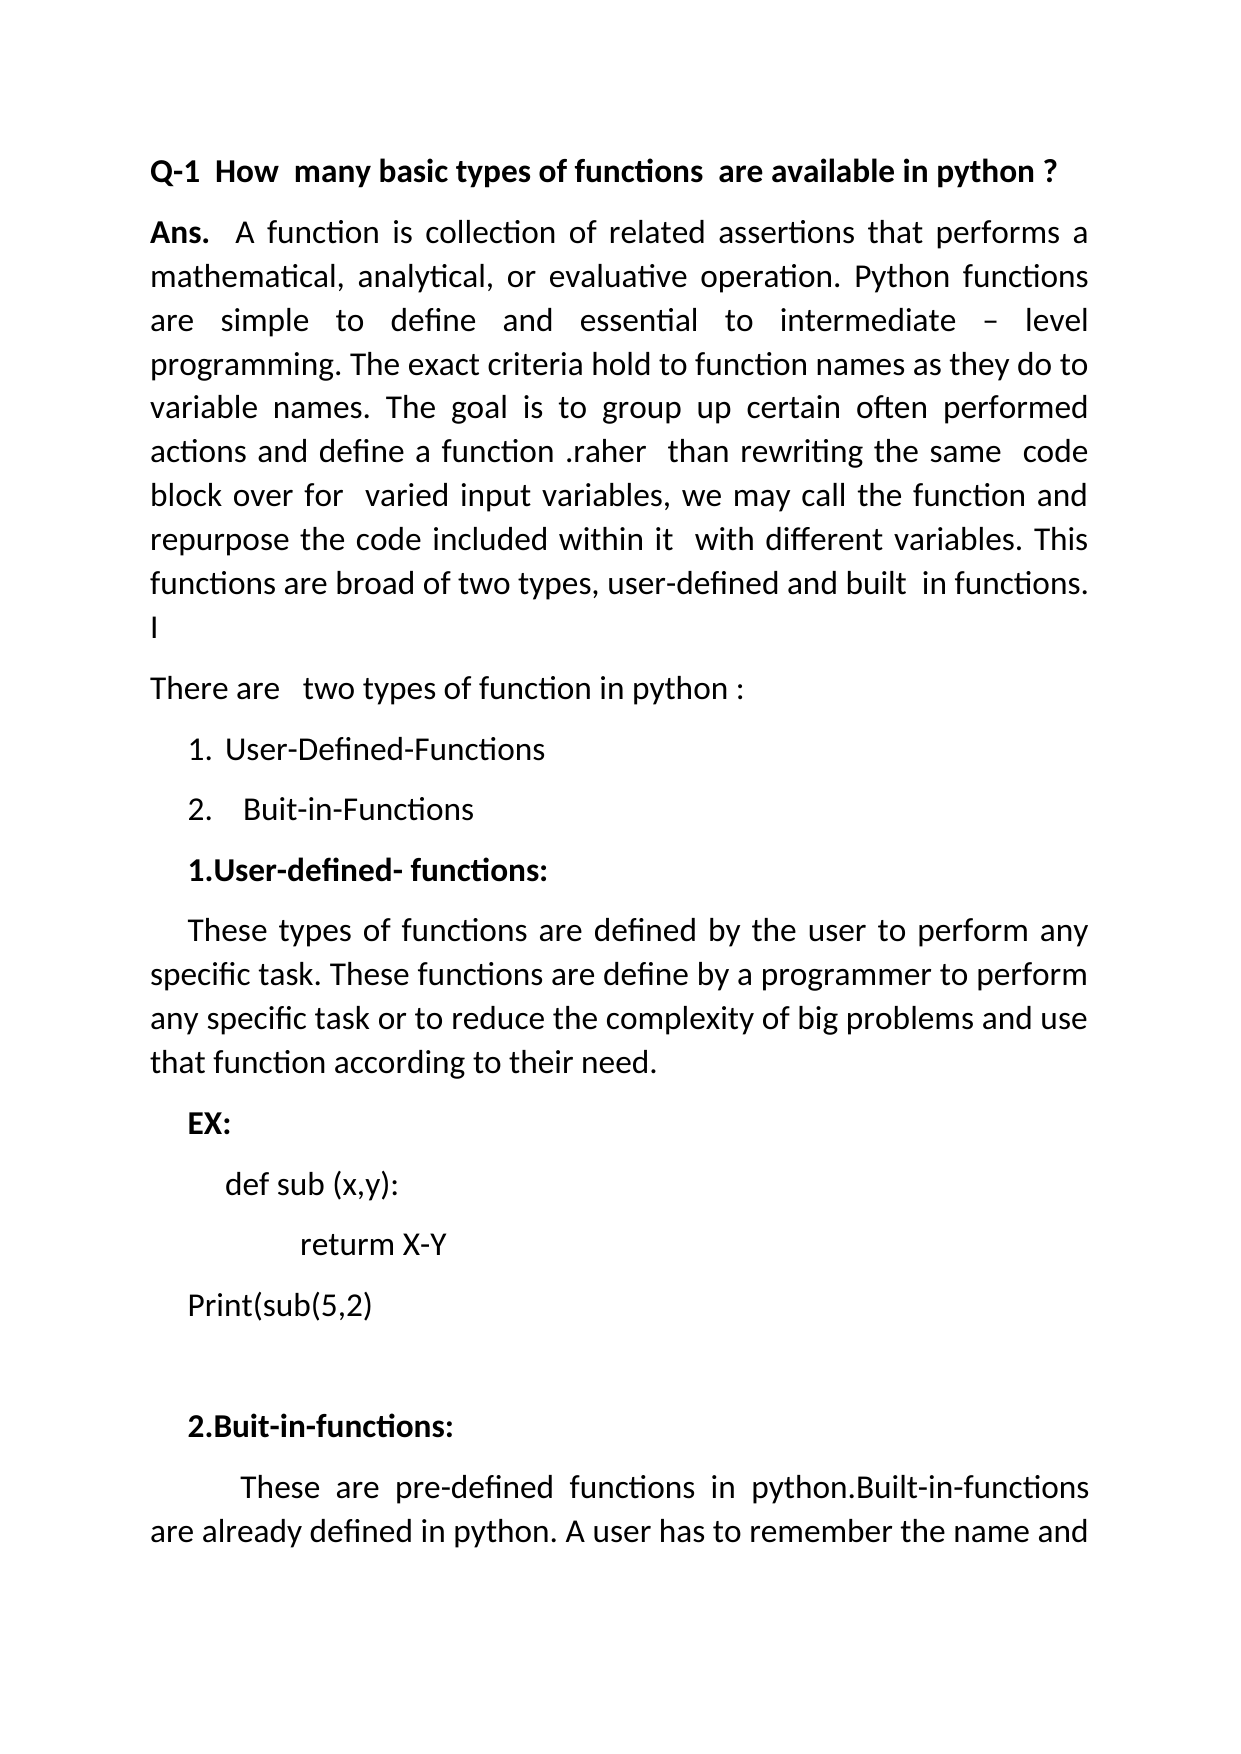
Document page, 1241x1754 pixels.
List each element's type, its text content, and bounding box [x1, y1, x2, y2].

text Ans. A function is collection of related assertions that performs a mathematical, analytical, or evaluative operation. Python functions are simple to define and essential to intermediate – level programming. The exact criteria hold to function names as they do to variable names. The goal is to group up certain often performed actions and define a function .raher than rewriting the same code block over for varied input variables, we may call the function and repurpose the code included within it with different variables. This functions are broad of two types, user-defined and built in functions. I [150, 211, 1090, 647]
text EX: [150, 1102, 1090, 1143]
text Print(sub(5,2) [150, 1284, 1090, 1324]
text def sub (x,y): [150, 1162, 1090, 1203]
text Q-1 How many basic types of functions are available in python ? [150, 150, 1090, 191]
text 2.Buit-in-functions: [150, 1405, 1090, 1446]
text 2. Buit-in-Functions [150, 788, 1090, 829]
text There are two types of function in python : [150, 667, 1090, 708]
text 1.User-defined- functions: [150, 849, 1090, 889]
list User-Defined-Functions [187, 727, 1090, 768]
text These types of functions are defined by the user to perform any specific task. These functions are define by a programmer to perform any specific task or to reduce the complexity of big problems and use that function according to their need. [150, 909, 1090, 1082]
text returm X-Y [150, 1223, 1090, 1264]
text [150, 1466, 1090, 1550]
